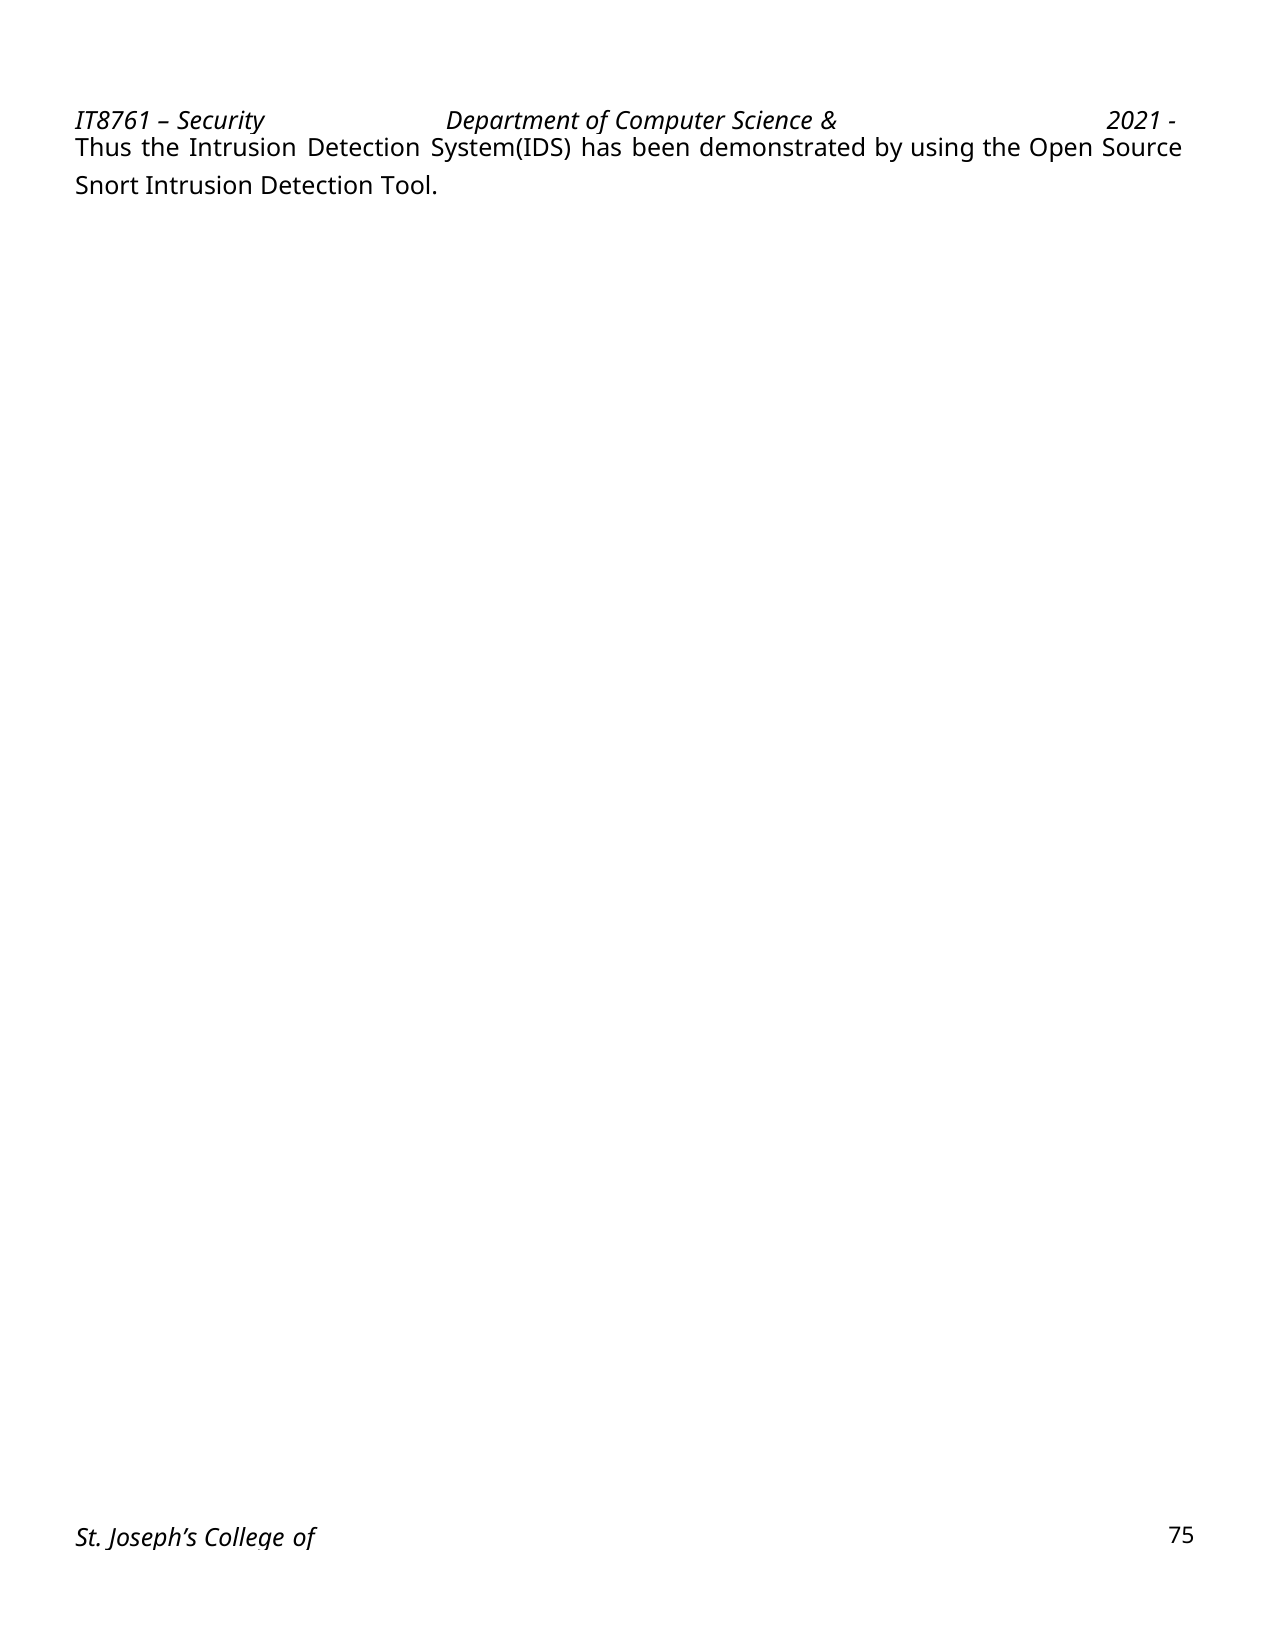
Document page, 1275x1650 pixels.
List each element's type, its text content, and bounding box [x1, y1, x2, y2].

text Thus the Intrusion Detection System(IDS) has been demonstrated by using the Open Source Snort Intrusion Detection Tool. [75, 129, 1202, 202]
